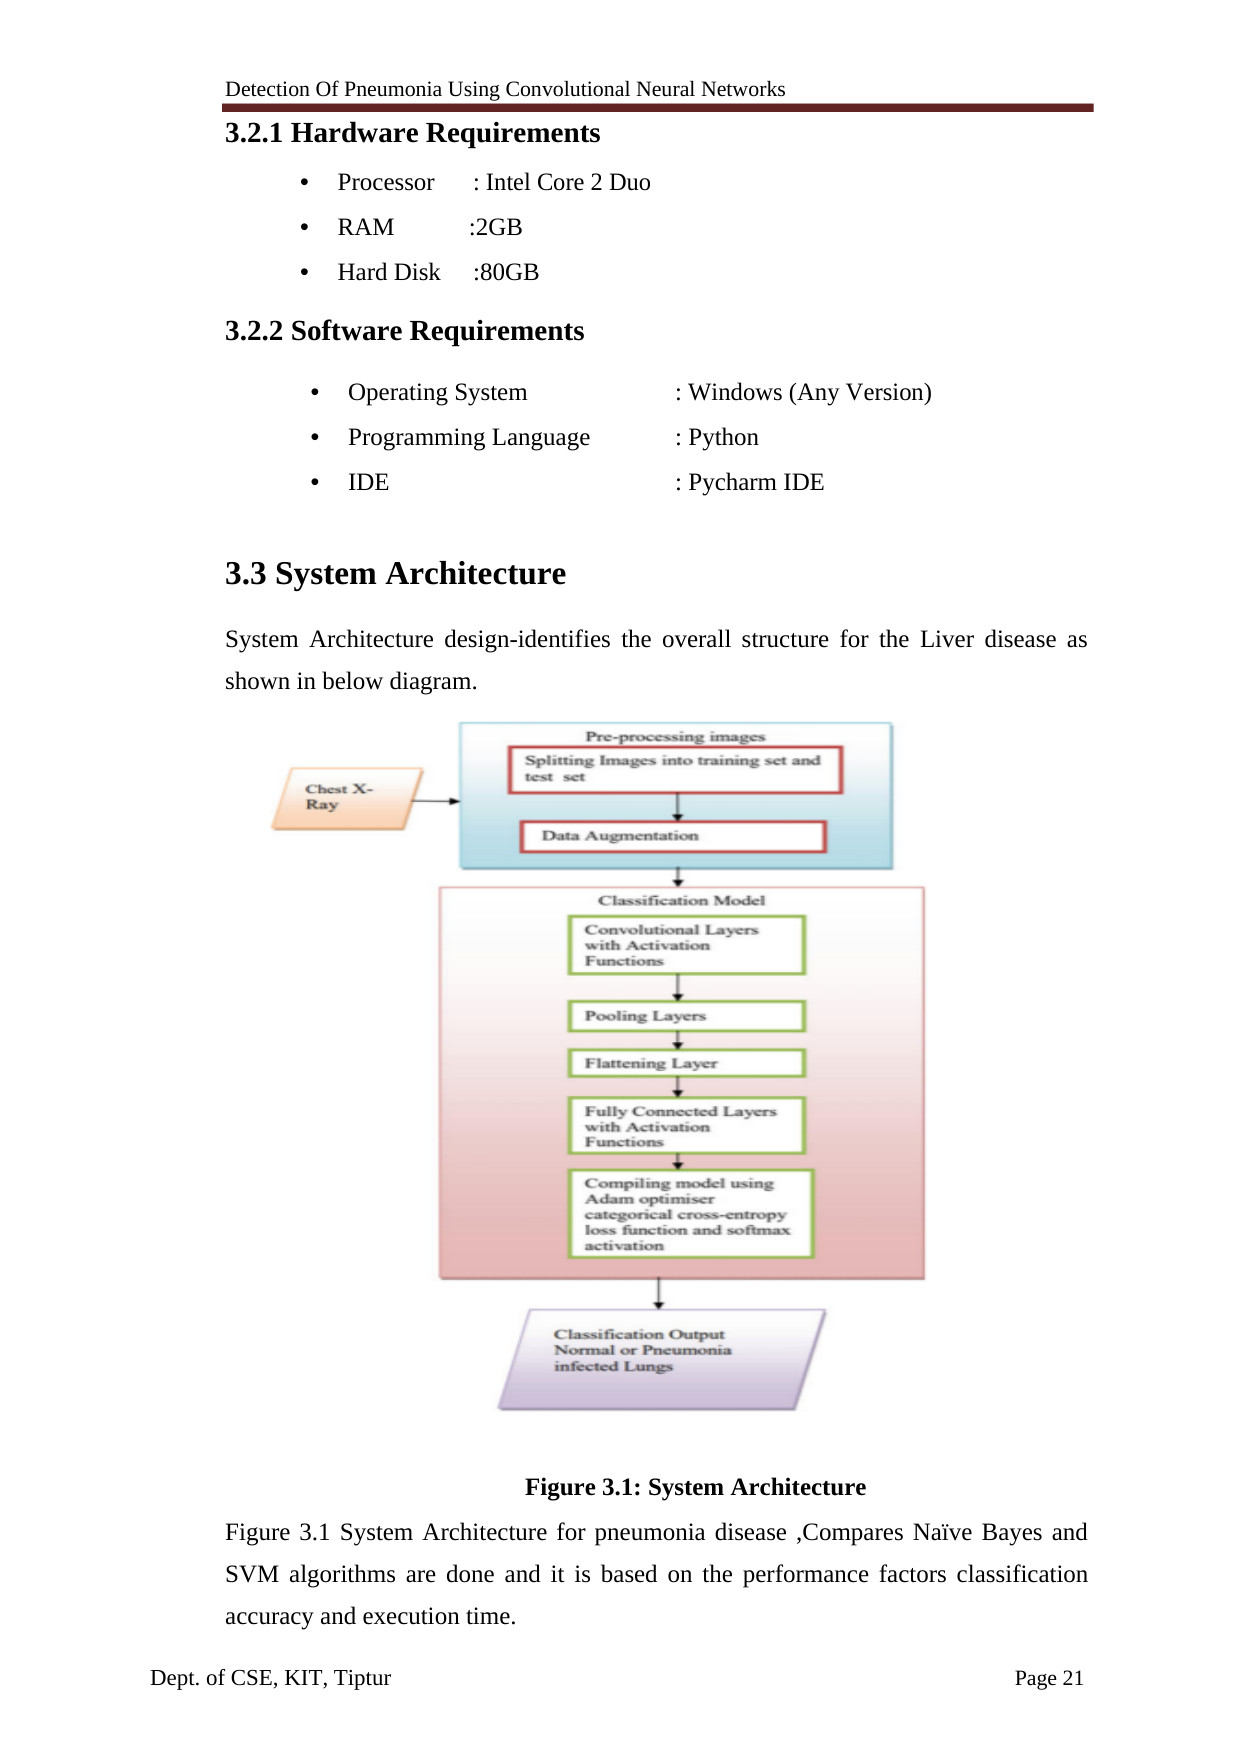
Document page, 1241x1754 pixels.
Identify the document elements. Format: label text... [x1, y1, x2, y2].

text Figure 3.1: System Architecture [450, 1472, 1164, 1501]
text Dept. of CSE, KIT, Tiptur Page 21 [150, 1664, 1090, 1691]
table_cell • [310, 406, 333, 451]
table_cell Programming Language [333, 406, 631, 451]
table_header Operating System [333, 376, 631, 406]
table_cell : Python [631, 406, 935, 451]
text 3.2.2 Software Requirements [225, 313, 1090, 346]
text Detection Of Pneumonia Using Convolutional Neural Networks [225, 76, 1090, 101]
text Figure 3.1 System Architecture for pneumonia disease ,Compares Naïve Bayes and SVM algorithms are done and it is based on the performance factors classification accuracy and execution time. [225, 1517, 1089, 1630]
table_header • [310, 376, 333, 406]
text 3.2.1 Hardware Requirements [225, 115, 1090, 149]
table_cell RAM [325, 196, 454, 241]
table_cell IDE [333, 451, 631, 496]
table_cell :2GB [454, 196, 654, 241]
picture [222, 103, 1094, 112]
table_cell • [300, 241, 325, 286]
picture [225, 707, 1021, 1424]
table_header Processor [325, 165, 454, 196]
table_cell • [300, 196, 325, 241]
table_header : Intel Core 2 Duo [454, 165, 654, 196]
table_header • [300, 165, 325, 196]
table_cell • [310, 451, 333, 496]
table_cell : Pycharm IDE [631, 451, 935, 496]
table_cell :80GB [454, 241, 654, 286]
table_cell Hard Disk [325, 241, 454, 286]
text System Architecture design-identifies the overall structure for the Liver disease as shown in below diagram. [225, 624, 1089, 694]
table_header : Windows (Any Version) [631, 376, 935, 406]
text 3.3 System Architecture [225, 553, 1090, 592]
